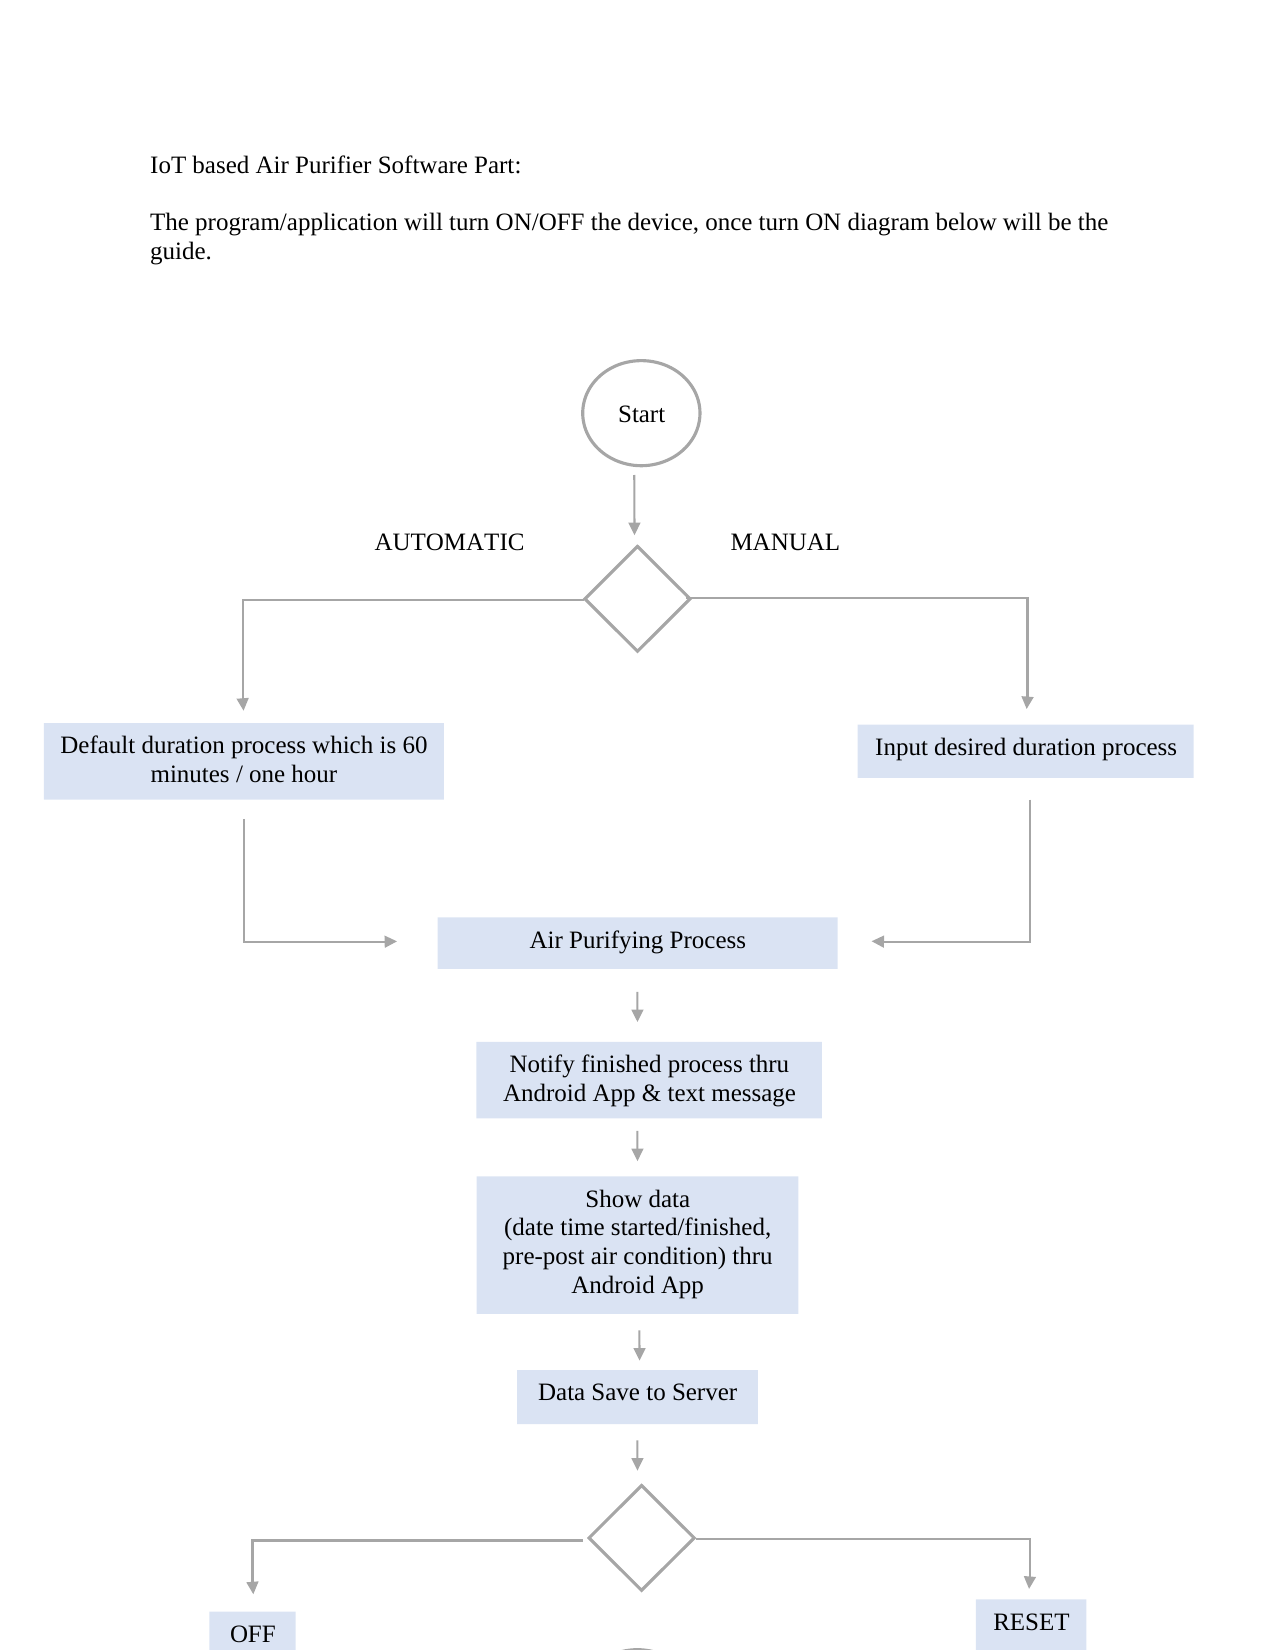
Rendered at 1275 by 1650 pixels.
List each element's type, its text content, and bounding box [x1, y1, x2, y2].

text The program/application will turn ON/OFF the device, once turn ON diagram below will be the guide. [150, 207, 1125, 265]
text IoT based Air Purifier Software Part: [150, 150, 1125, 179]
